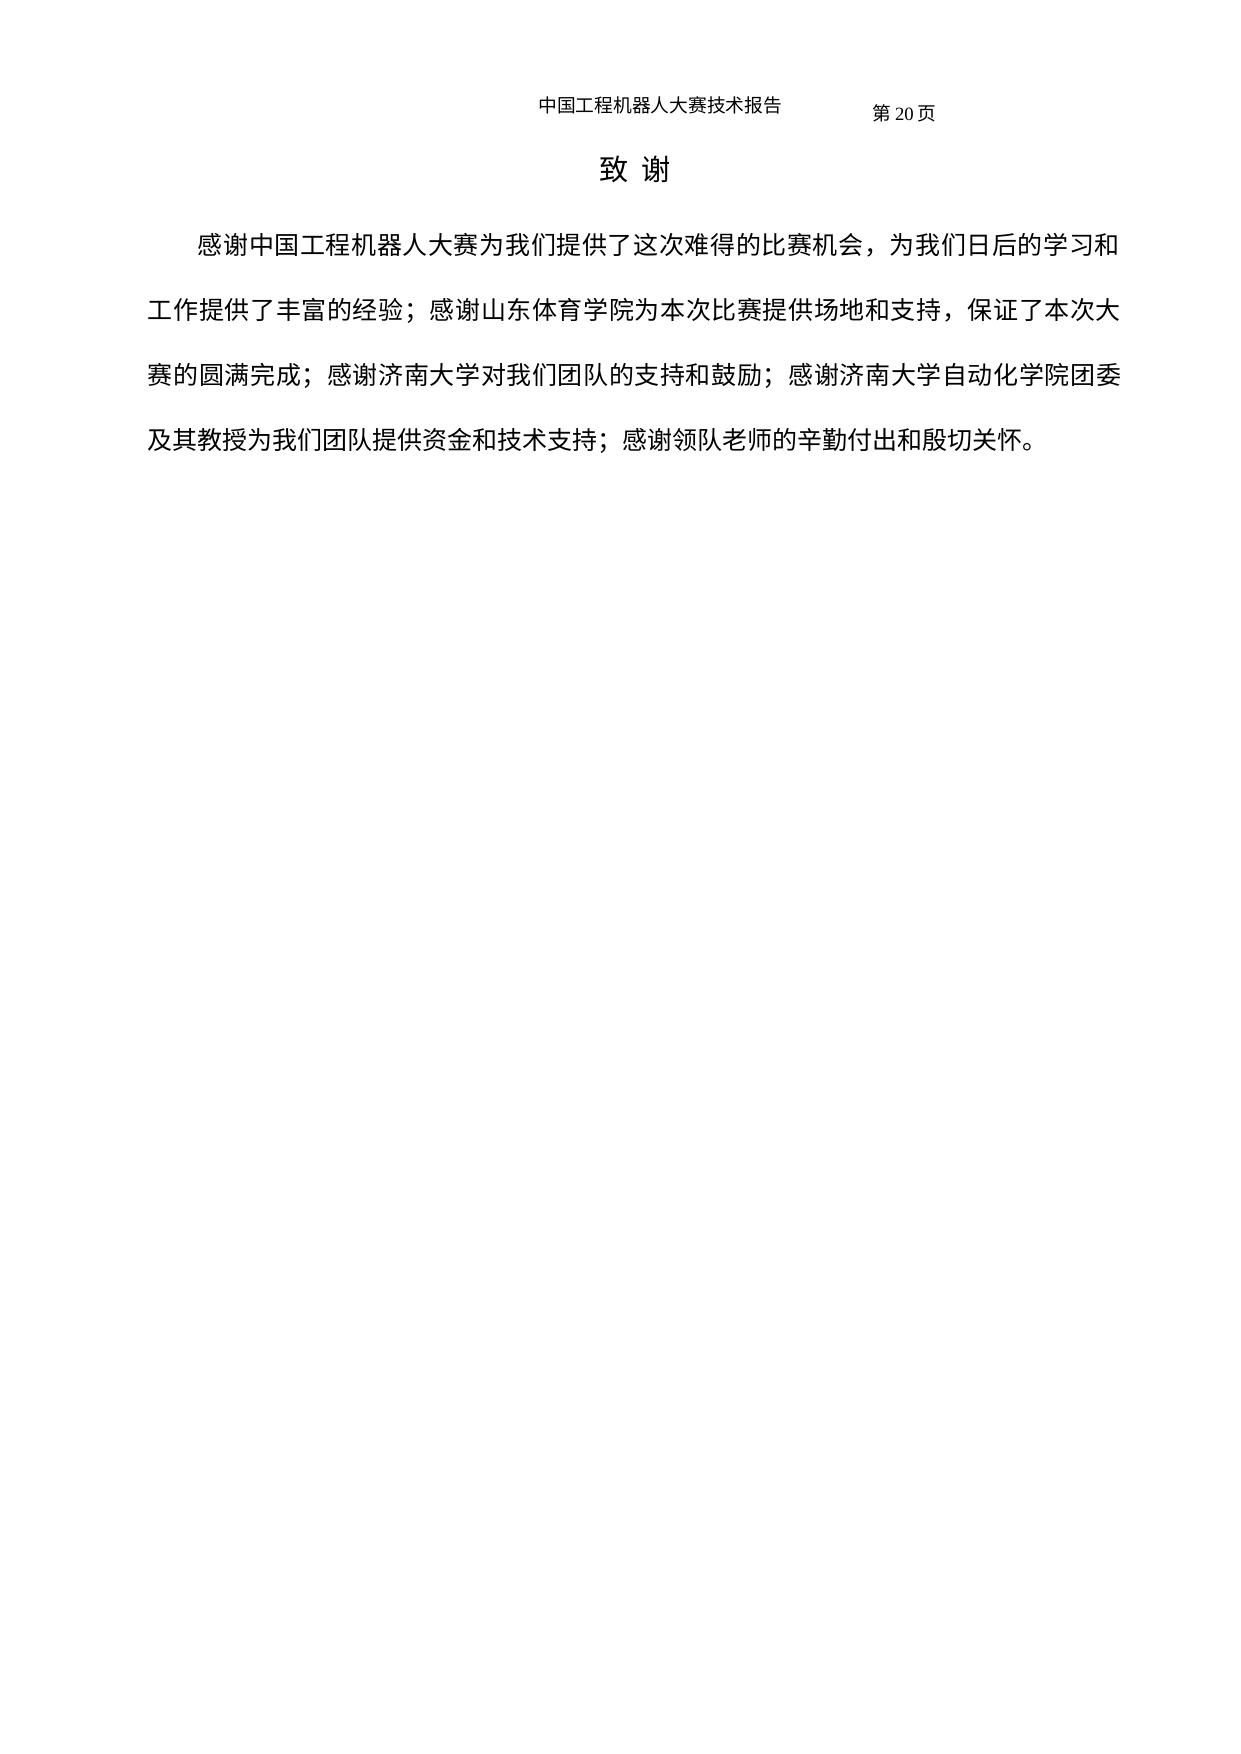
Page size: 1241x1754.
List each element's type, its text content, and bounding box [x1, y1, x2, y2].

subtitle 致 谢 [148, 135, 1122, 200]
text 感谢中国工程机器人大赛为我们提供了这次难得的比赛机会，为我们日后的学习和工作提供了丰富的经验；感谢山东体育学院为本次比赛提供场地和支持，保证了本次大赛的圆满完成；感谢济南大学对我们团队的支持和鼓励；感谢济南大学自动化学院团委及其教授为我们团队提供资金和技术支持；感谢领队老师的辛勤付出和殷切关怀。 [148, 211, 1122, 471]
